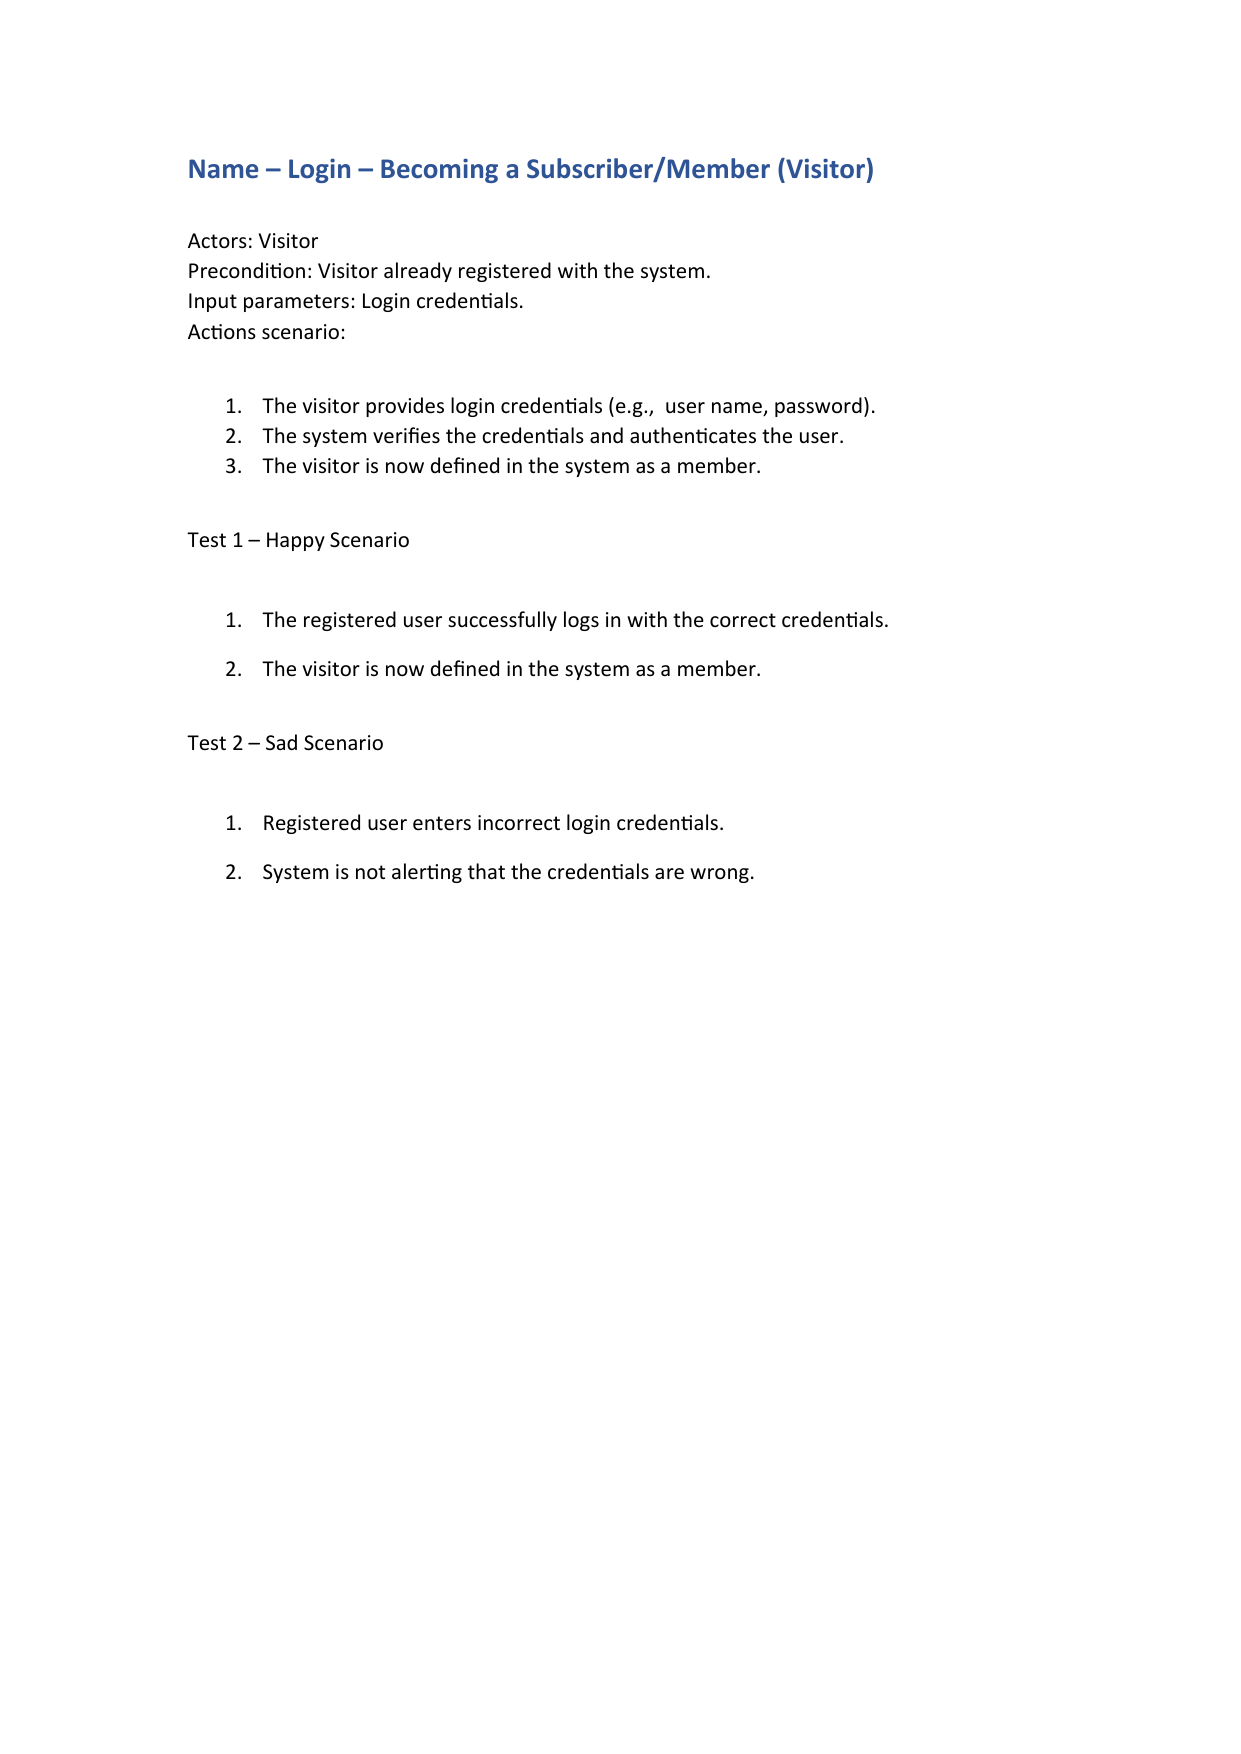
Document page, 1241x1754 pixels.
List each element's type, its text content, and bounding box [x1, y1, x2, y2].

subtitle Name – Login – Becoming a Subscriber/Member (Visitor) Actors: Visitor Precondition: Visitor already registered with the system. Input parameters: Login credentials. Actions scenario: [187, 150, 1053, 345]
list The visitor provides login credentials (e.g., user name, password). [225, 391, 1053, 419]
text Test 2 – Sad Scenario [187, 728, 1053, 756]
list The system verifies the credentials and authenticates the user. [225, 421, 1053, 449]
list The visitor is now defined in the system as a member. [225, 654, 1053, 682]
list Registered user enters incorrect login credentials. [225, 808, 1053, 837]
list The registered user successfully logs in with the correct credentials. [225, 605, 1053, 633]
list The visitor is now defined in the system as a member. [225, 451, 1053, 479]
list System is not alerting that the credentials are wrong. [225, 857, 1053, 886]
text Test 1 – Happy Scenario [187, 525, 1053, 553]
